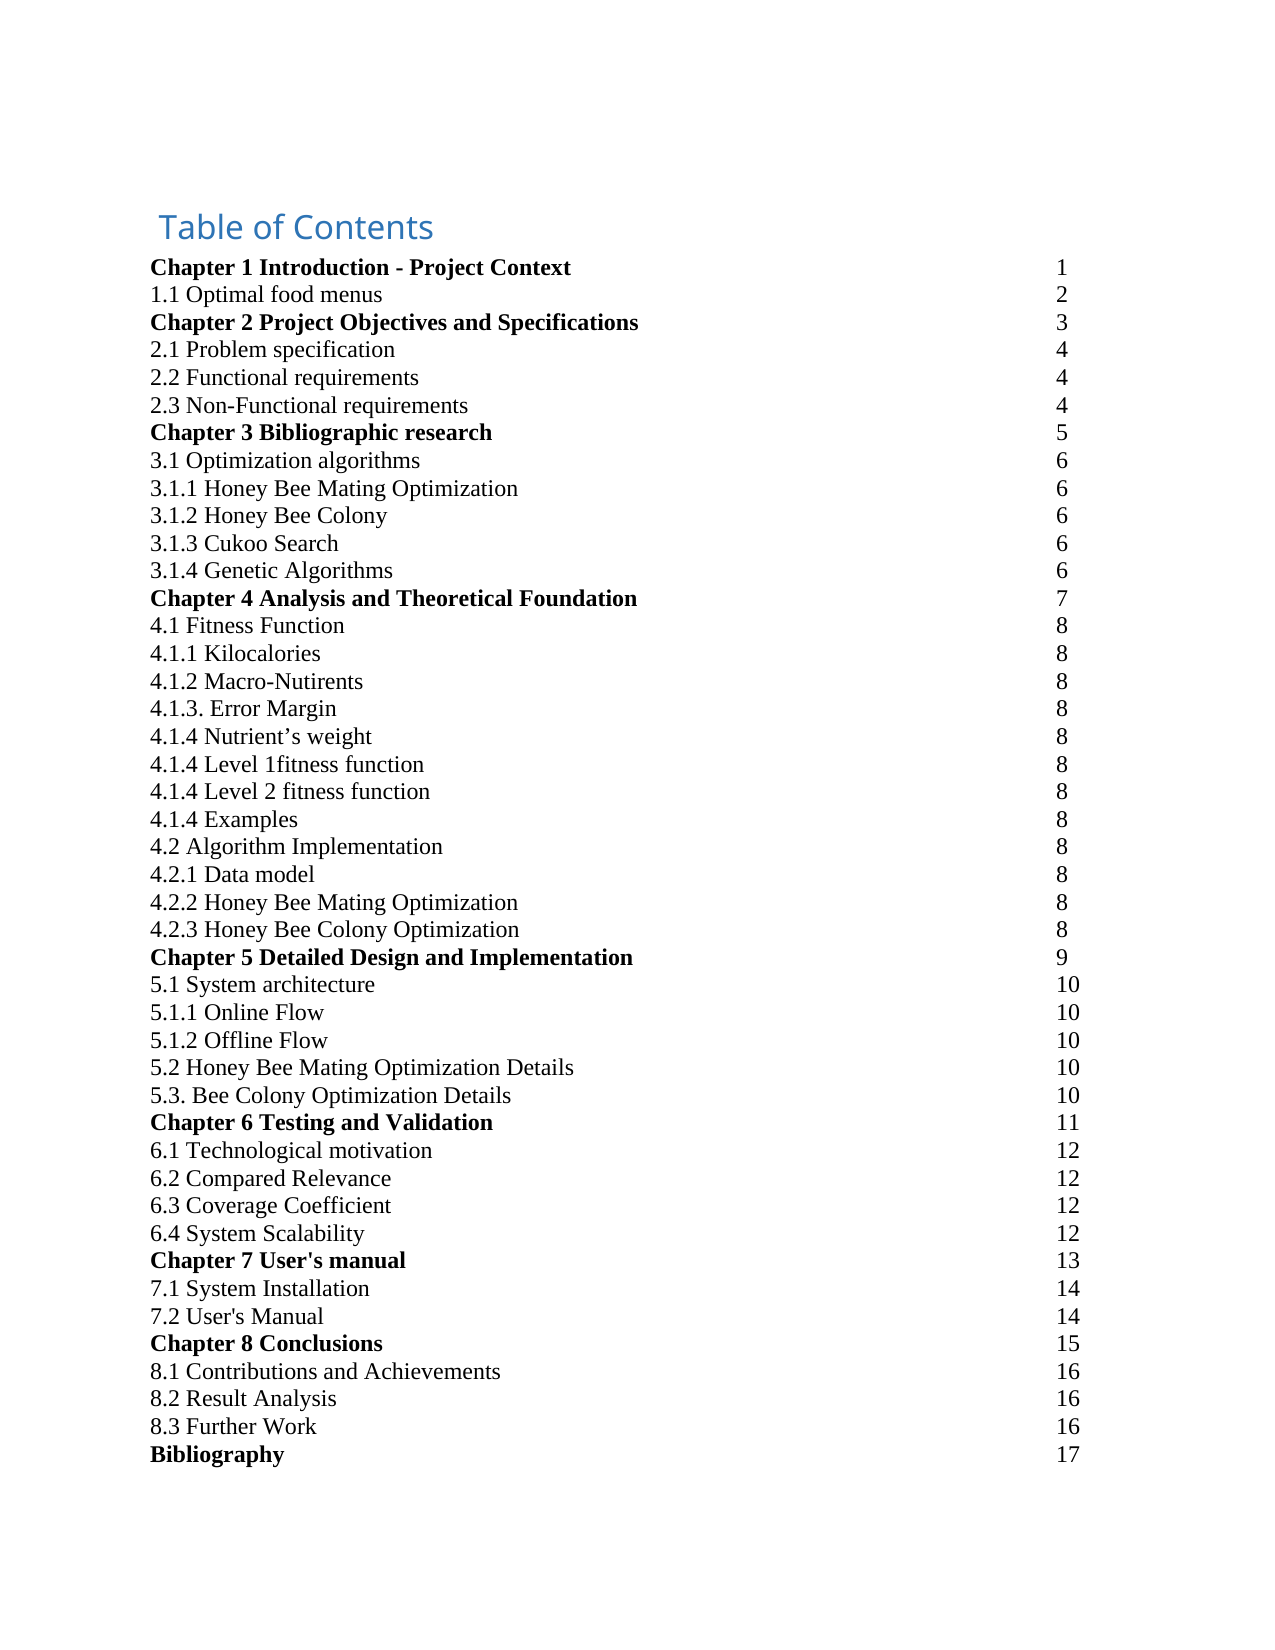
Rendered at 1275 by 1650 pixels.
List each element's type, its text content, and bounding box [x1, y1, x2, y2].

text 3.1 Optimization algorithms 6 [150, 446, 1125, 473]
text 4.1.4 Nutrient’s weight 8 [150, 722, 1125, 749]
text 5.1.2 Offline Flow 10 [150, 1026, 1125, 1053]
text 4.1.1 Kilocalories 8 [150, 639, 1125, 667]
text Chapter 8 Conclusions 15 [150, 1329, 1125, 1357]
text 7.1 System Installation 14 [150, 1274, 1125, 1302]
text 2.3 Non-Functional requirements 4 [150, 391, 1125, 418]
text Chapter 1 Introduction - Project Context 1 [150, 253, 1125, 280]
text 1.1 Optimal food menus 2 [150, 280, 1125, 308]
text 4.1.3. Error Margin 8 [150, 694, 1125, 722]
text 5.3. Bee Colony Optimization Details 10 [150, 1081, 1125, 1108]
text Chapter 5 Detailed Design and Implementation 9 [150, 943, 1125, 970]
text 5.1 System architecture 10 [150, 970, 1125, 998]
text 3.1.4 Genetic Algorithms 6 [150, 556, 1125, 584]
text 4.2.1 Data model 8 [150, 860, 1125, 888]
text Chapter 3 Bibliographic research 5 [150, 418, 1125, 446]
text 6.2 Compared Relevance 12 [150, 1164, 1125, 1191]
text 3.1.3 Cukoo Search 6 [150, 529, 1125, 556]
text 4.1 Fitness Function 8 [150, 612, 1125, 639]
text 6.3 Coverage Coefficient 12 [150, 1191, 1125, 1219]
text 8.1 Contributions and Achievements 16 [150, 1357, 1125, 1384]
text 8.3 Further Work 16 [150, 1412, 1125, 1440]
text 4.2.3 Honey Bee Colony Optimization 8 [150, 915, 1125, 943]
text 5.1.1 Online Flow 10 [150, 998, 1125, 1026]
text Chapter 4 Analysis and Theoretical Foundation 7 [150, 584, 1125, 612]
text 4.1.2 Macro-Nutirents 8 [150, 667, 1125, 694]
text 4.2 Algorithm Implementation 8 [150, 832, 1125, 860]
text 6.1 Technological motivation 12 [150, 1136, 1125, 1164]
text 6.4 System Scalability 12 [150, 1219, 1125, 1246]
text Chapter 6 Testing and Validation 11 [150, 1108, 1125, 1136]
text 3.1.1 Honey Bee Mating Optimization 6 [150, 473, 1125, 501]
text Bibliography 17 [150, 1440, 1125, 1467]
text 4.1.4 Level 1fitness function 8 [150, 749, 1125, 777]
text 4.1.4 Level 2 fitness function 8 [150, 777, 1125, 805]
text 3.1.2 Honey Bee Colony 6 [150, 501, 1125, 529]
subtitle Table of Contents [150, 204, 1125, 249]
text Chapter 2 Project Objectives and Specifications 3 [150, 308, 1125, 336]
text 7.2 User's Manual 14 [150, 1302, 1125, 1329]
text 8.2 Result Analysis 16 [150, 1384, 1125, 1412]
text Chapter 7 User's manual 13 [150, 1246, 1125, 1274]
text 4.2.2 Honey Bee Mating Optimization 8 [150, 888, 1125, 915]
text 2.1 Problem specification 4 [150, 336, 1125, 363]
text 2.2 Functional requirements 4 [150, 363, 1125, 391]
text 4.1.4 Examples 8 [150, 805, 1125, 832]
text 5.2 Honey Bee Mating Optimization Details 10 [150, 1053, 1125, 1081]
